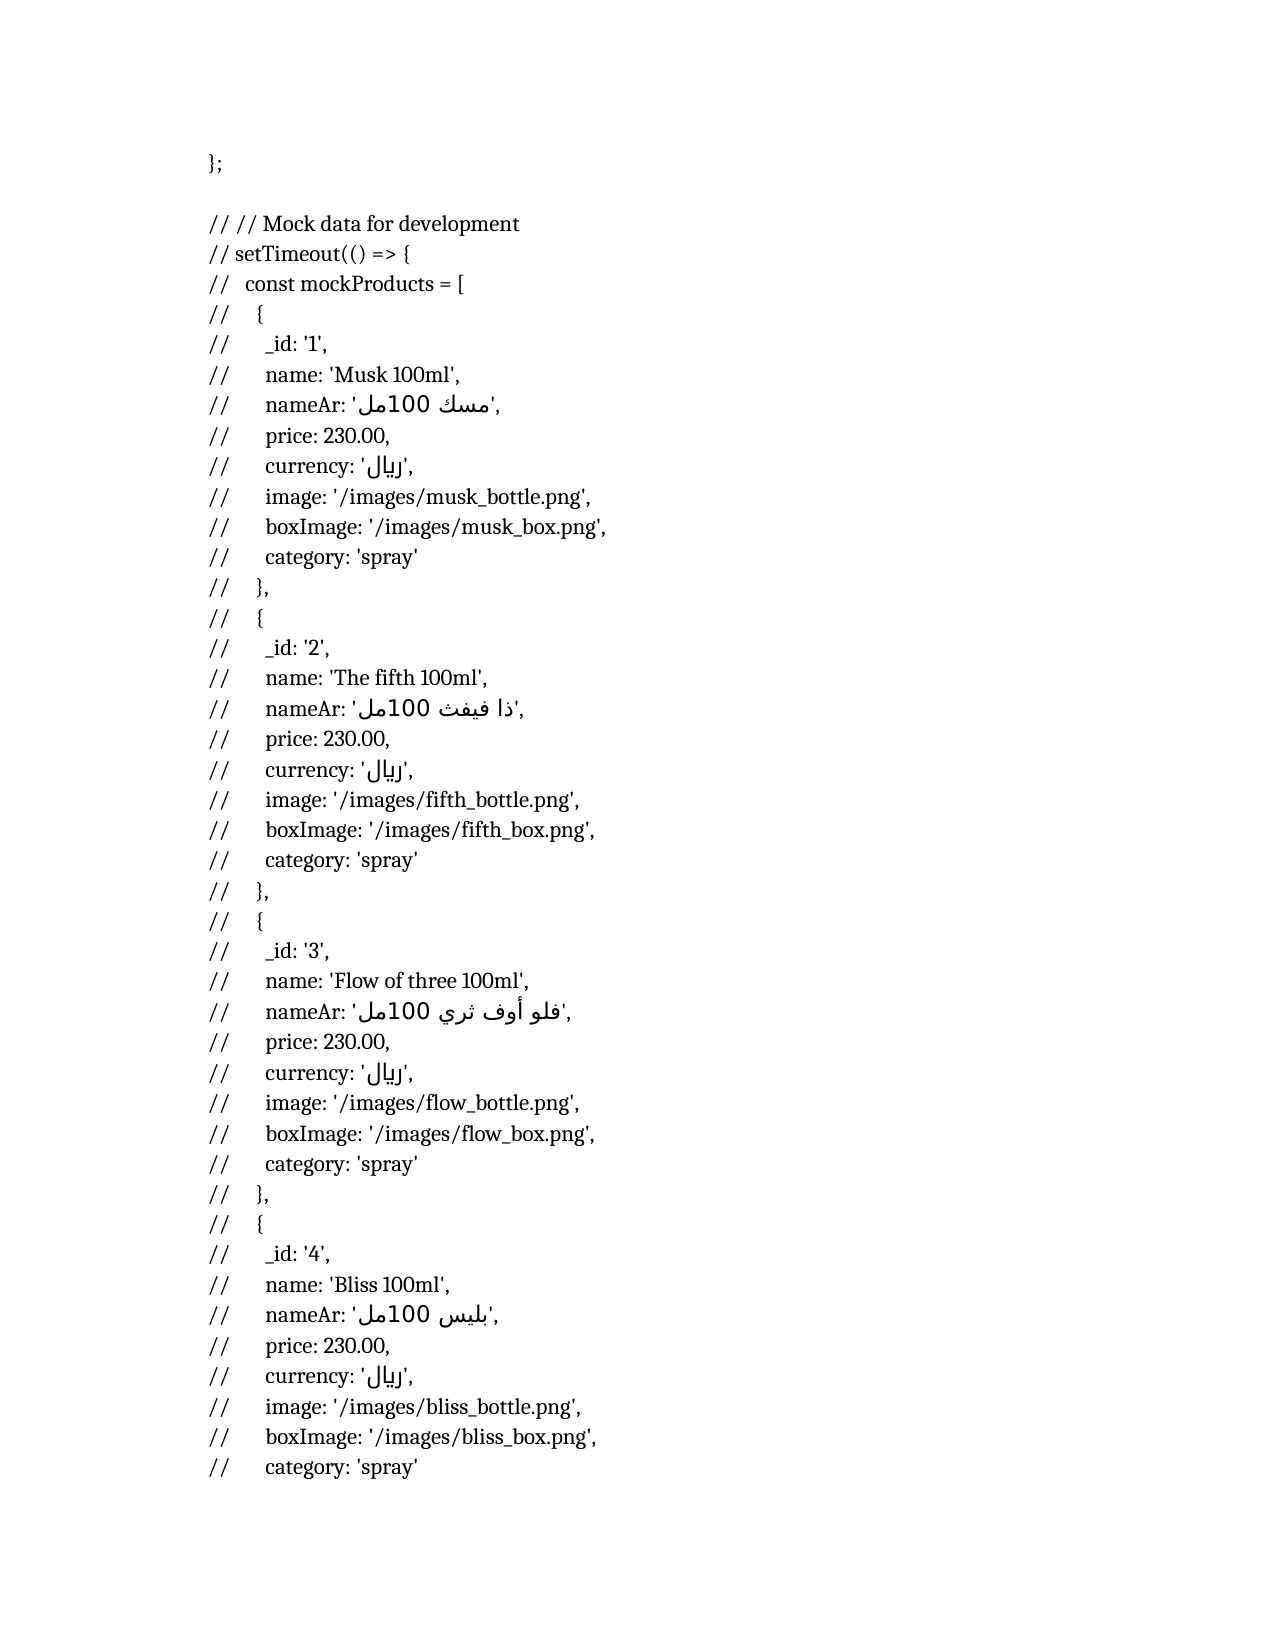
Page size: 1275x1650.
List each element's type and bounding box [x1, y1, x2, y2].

text [187, 150, 1087, 1480]
